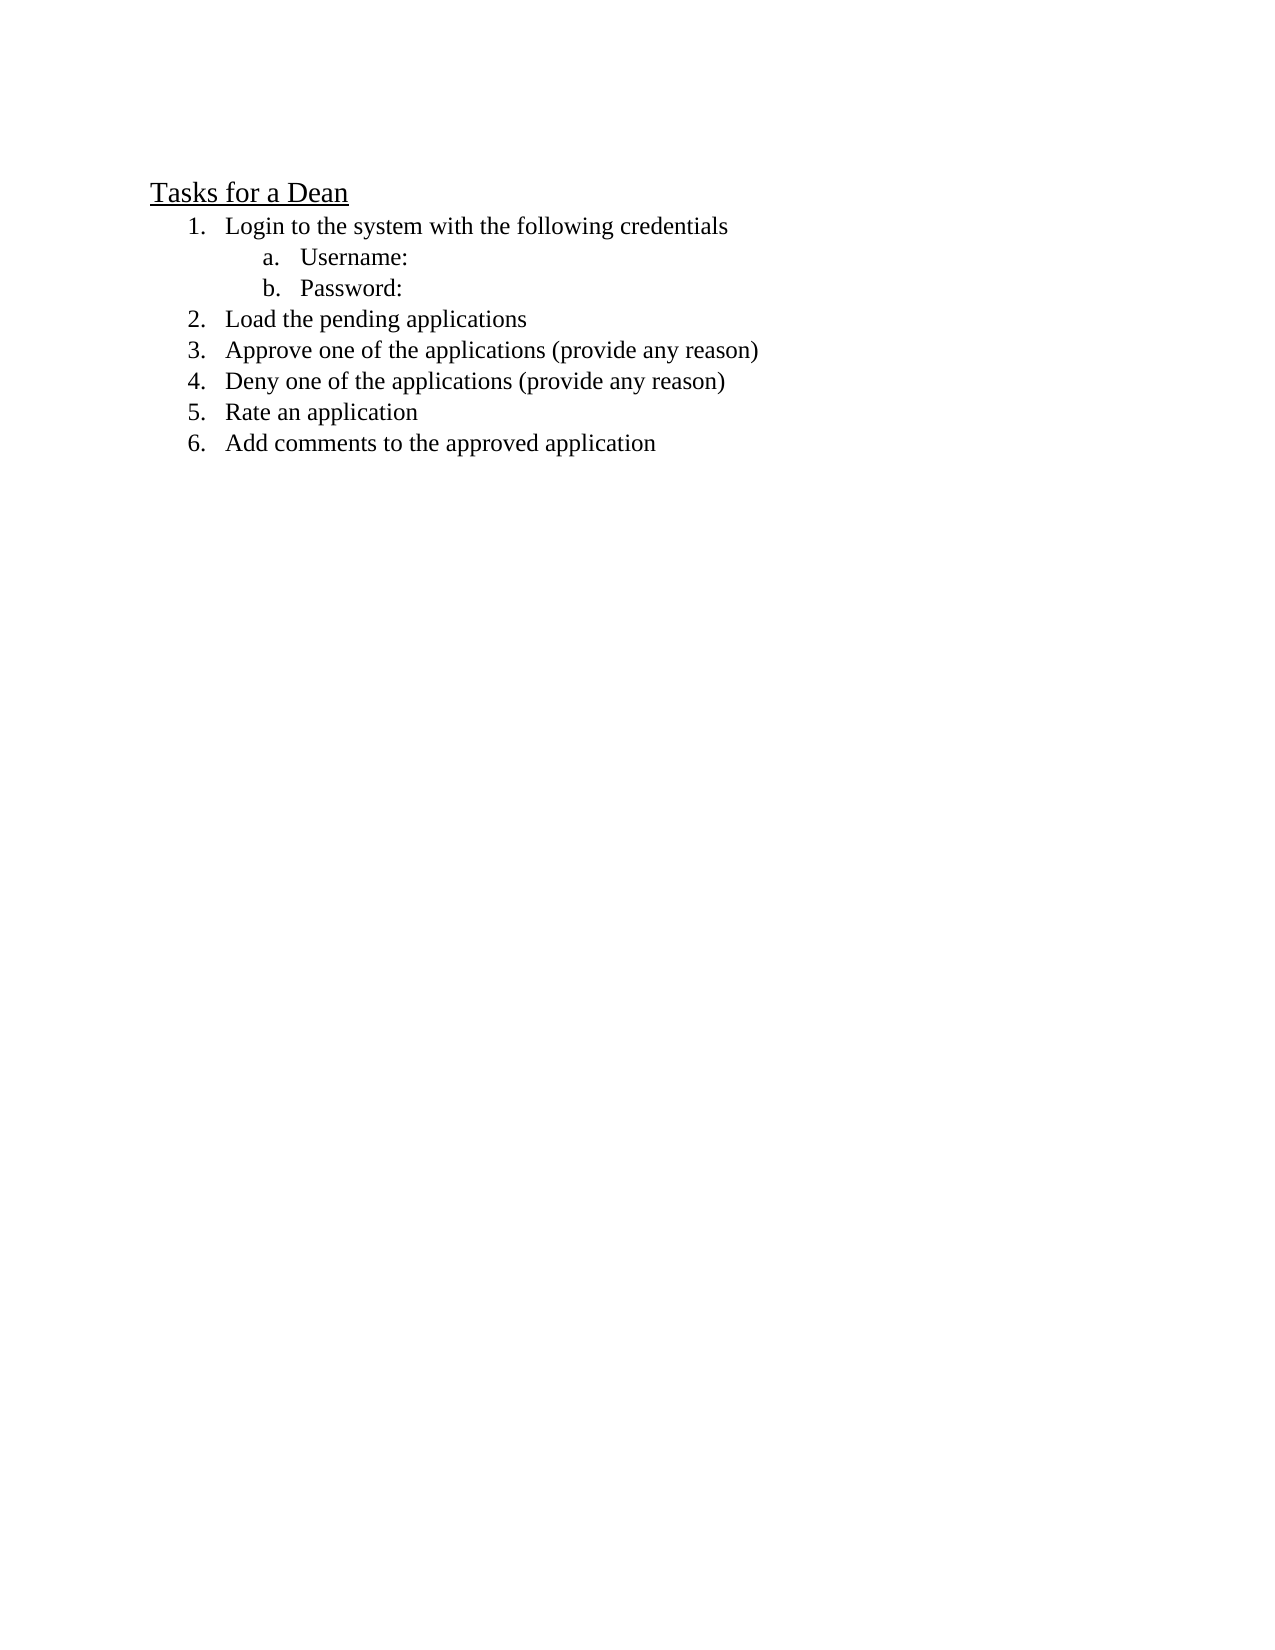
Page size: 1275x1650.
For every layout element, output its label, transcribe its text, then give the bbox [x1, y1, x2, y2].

list Username: [262, 242, 1125, 271]
list Add comments to the approved application [187, 428, 1125, 457]
list Password: [262, 273, 1125, 302]
list Approve one of the applications (provide any reason) [187, 335, 1125, 364]
list Rate an application [187, 397, 1125, 426]
subtitle Tasks for a Dean [150, 175, 1125, 208]
list Deny one of the applications (provide any reason) [187, 366, 1125, 395]
list Login to the system with the following credentials [187, 211, 1125, 240]
list Load the pending applications [187, 304, 1125, 333]
